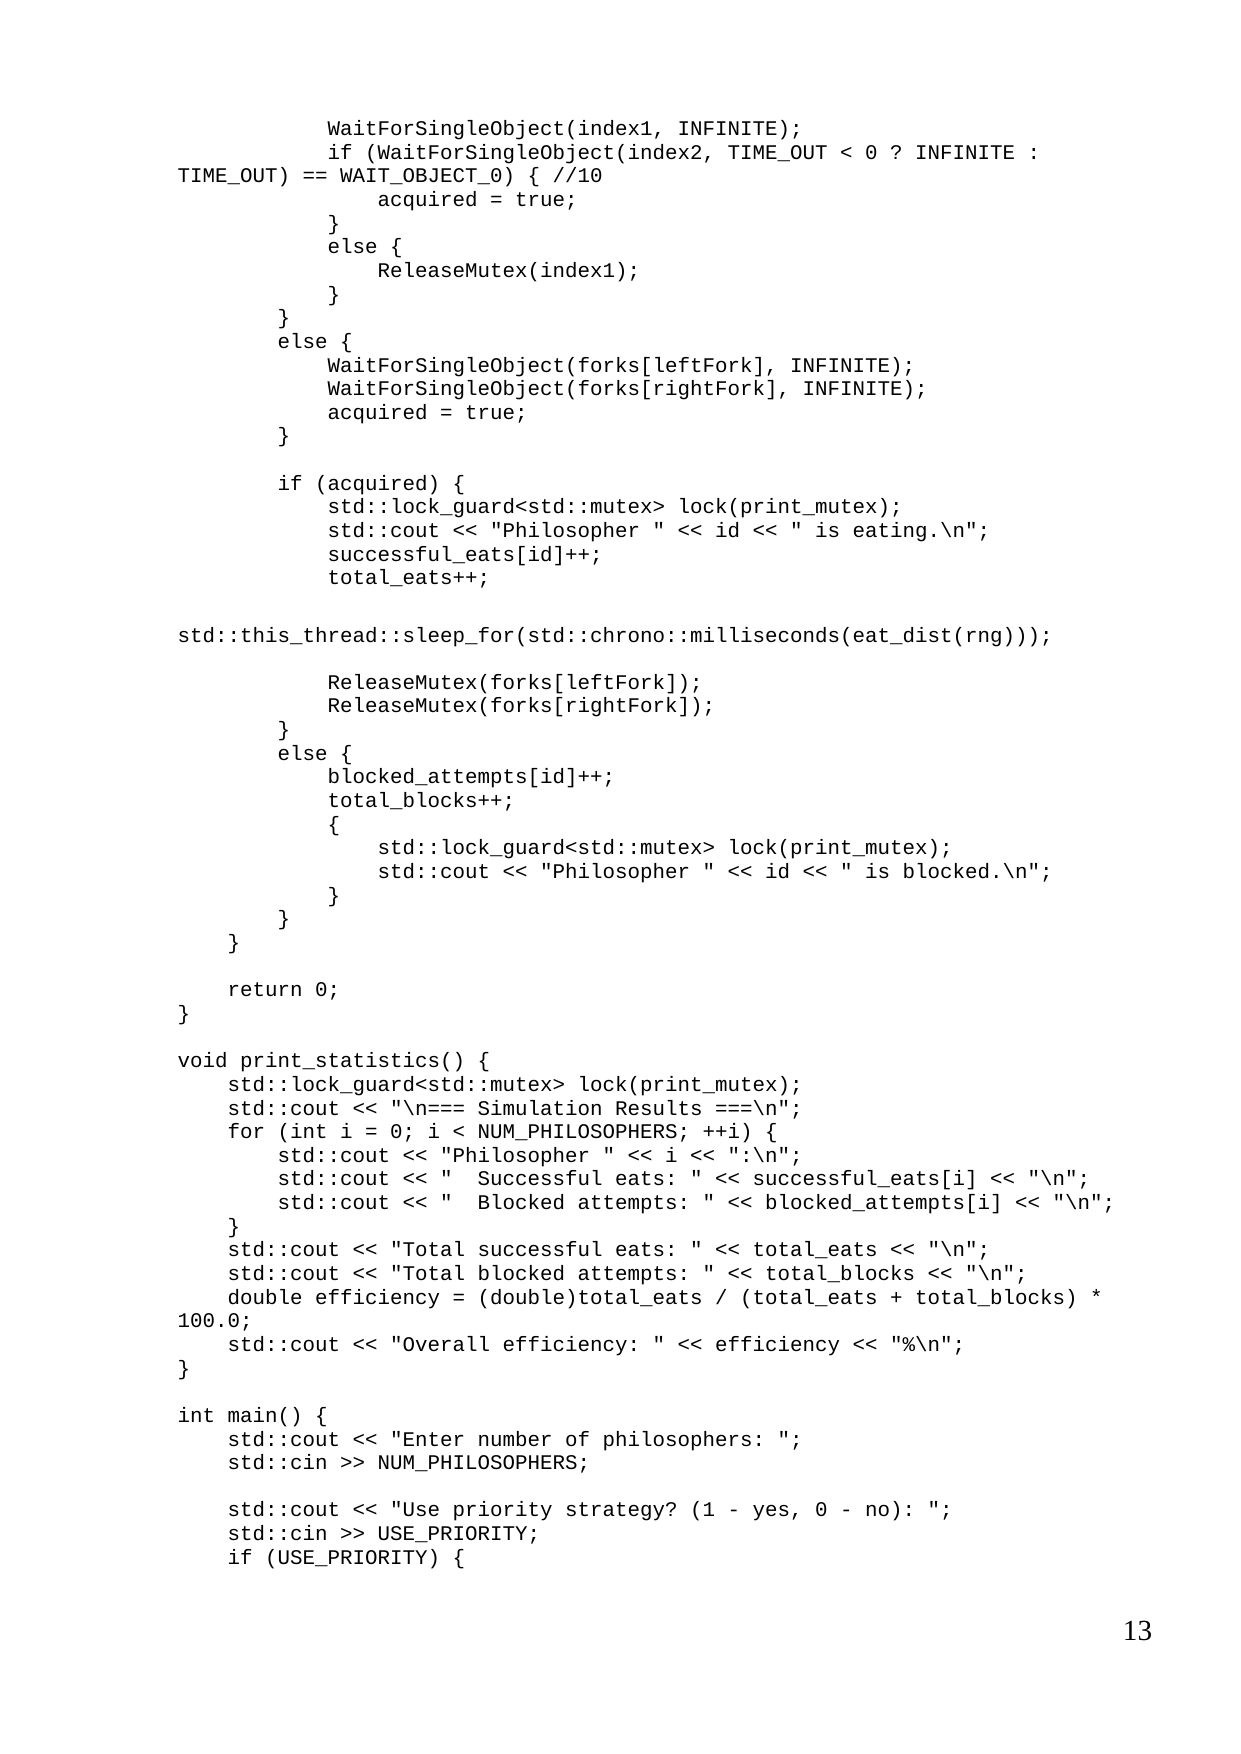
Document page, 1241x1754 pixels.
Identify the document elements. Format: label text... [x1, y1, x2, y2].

text { [177, 814, 1152, 837]
text std::cout << "Philosopher " << id << " is eating.\n"; [177, 520, 1152, 544]
text } [177, 1358, 1152, 1381]
text else { [177, 236, 1152, 260]
text total_eats++; [177, 567, 1152, 591]
text } [177, 932, 1152, 956]
text acquired = true; [177, 402, 1152, 426]
text std::cin >> USE_PRIORITY; [177, 1523, 1152, 1547]
text std::cout << "Philosopher " << i << ":\n"; [177, 1145, 1152, 1168]
text int main() { [177, 1405, 1152, 1428]
text std::cout << "Total successful eats: " << total_eats << "\n"; [177, 1239, 1152, 1263]
text std::cout << "Overall efficiency: " << efficiency << "%\n"; [177, 1334, 1152, 1358]
text return 0; [177, 979, 1152, 1003]
text void print_statistics() { [177, 1050, 1152, 1074]
text WaitForSingleObject(forks[rightFork], INFINITE); [177, 378, 1152, 402]
text acquired = true; [177, 189, 1152, 213]
text ReleaseMutex(index1); [177, 260, 1152, 284]
text } [177, 307, 1152, 331]
text blocked_attempts[id]++; [177, 766, 1152, 790]
text std::lock_guard<std::mutex> lock(print_mutex); [177, 496, 1152, 520]
text successful_eats[id]++; [177, 544, 1152, 567]
text std::cout << " Blocked attempts: " << blocked_attempts[i] << "\n"; [177, 1192, 1152, 1216]
text std::cout << " Successful eats: " << successful_eats[i] << "\n"; [177, 1168, 1152, 1192]
text double efficiency = (double)total_eats / (total_eats + total_blocks) * 100.0; [177, 1287, 1152, 1334]
text else { [177, 743, 1152, 766]
text ReleaseMutex(forks[rightFork]); [177, 696, 1152, 719]
text } [177, 908, 1152, 932]
text WaitForSingleObject(index1, INFINITE); [177, 118, 1152, 142]
text } [177, 284, 1152, 307]
text } [177, 1216, 1152, 1239]
text WaitForSingleObject(forks[leftFork], INFINITE); [177, 354, 1152, 378]
text if (WaitForSingleObject(index2, TIME_OUT < 0 ? INFINITE : TIME_OUT) == WAIT_OBJECT_0) { //10 [177, 142, 1152, 189]
text std::lock_guard<std::mutex> lock(print_mutex); [177, 837, 1152, 861]
text } [177, 213, 1152, 236]
text total_blocks++; [177, 790, 1152, 814]
text } [177, 1003, 1152, 1027]
text std::this_thread::sleep_for(std::chrono::milliseconds(eat_dist(rng))); [177, 591, 1152, 648]
text } [177, 885, 1152, 908]
text std::cin >> NUM_PHILOSOPHERS; [177, 1452, 1152, 1476]
text std::cout << "\n=== Simulation Results ===\n"; [177, 1097, 1152, 1121]
text std::cout << "Philosopher " << id << " is blocked.\n"; [177, 861, 1152, 885]
text } [177, 719, 1152, 743]
text std::cout << "Enter number of philosophers: "; [177, 1428, 1152, 1452]
text else { [177, 331, 1152, 354]
text std::lock_guard<std::mutex> lock(print_mutex); [177, 1074, 1152, 1097]
text if (acquired) { [177, 473, 1152, 496]
text for (int i = 0; i < NUM_PHILOSOPHERS; ++i) { [177, 1121, 1152, 1145]
text std::cout << "Use priority strategy? (1 - yes, 0 - no): "; [177, 1499, 1152, 1523]
text if (USE_PRIORITY) { [177, 1547, 1152, 1570]
text } [177, 426, 1152, 449]
text std::cout << "Total blocked attempts: " << total_blocks << "\n"; [177, 1263, 1152, 1287]
text ReleaseMutex(forks[leftFork]); [177, 672, 1152, 696]
